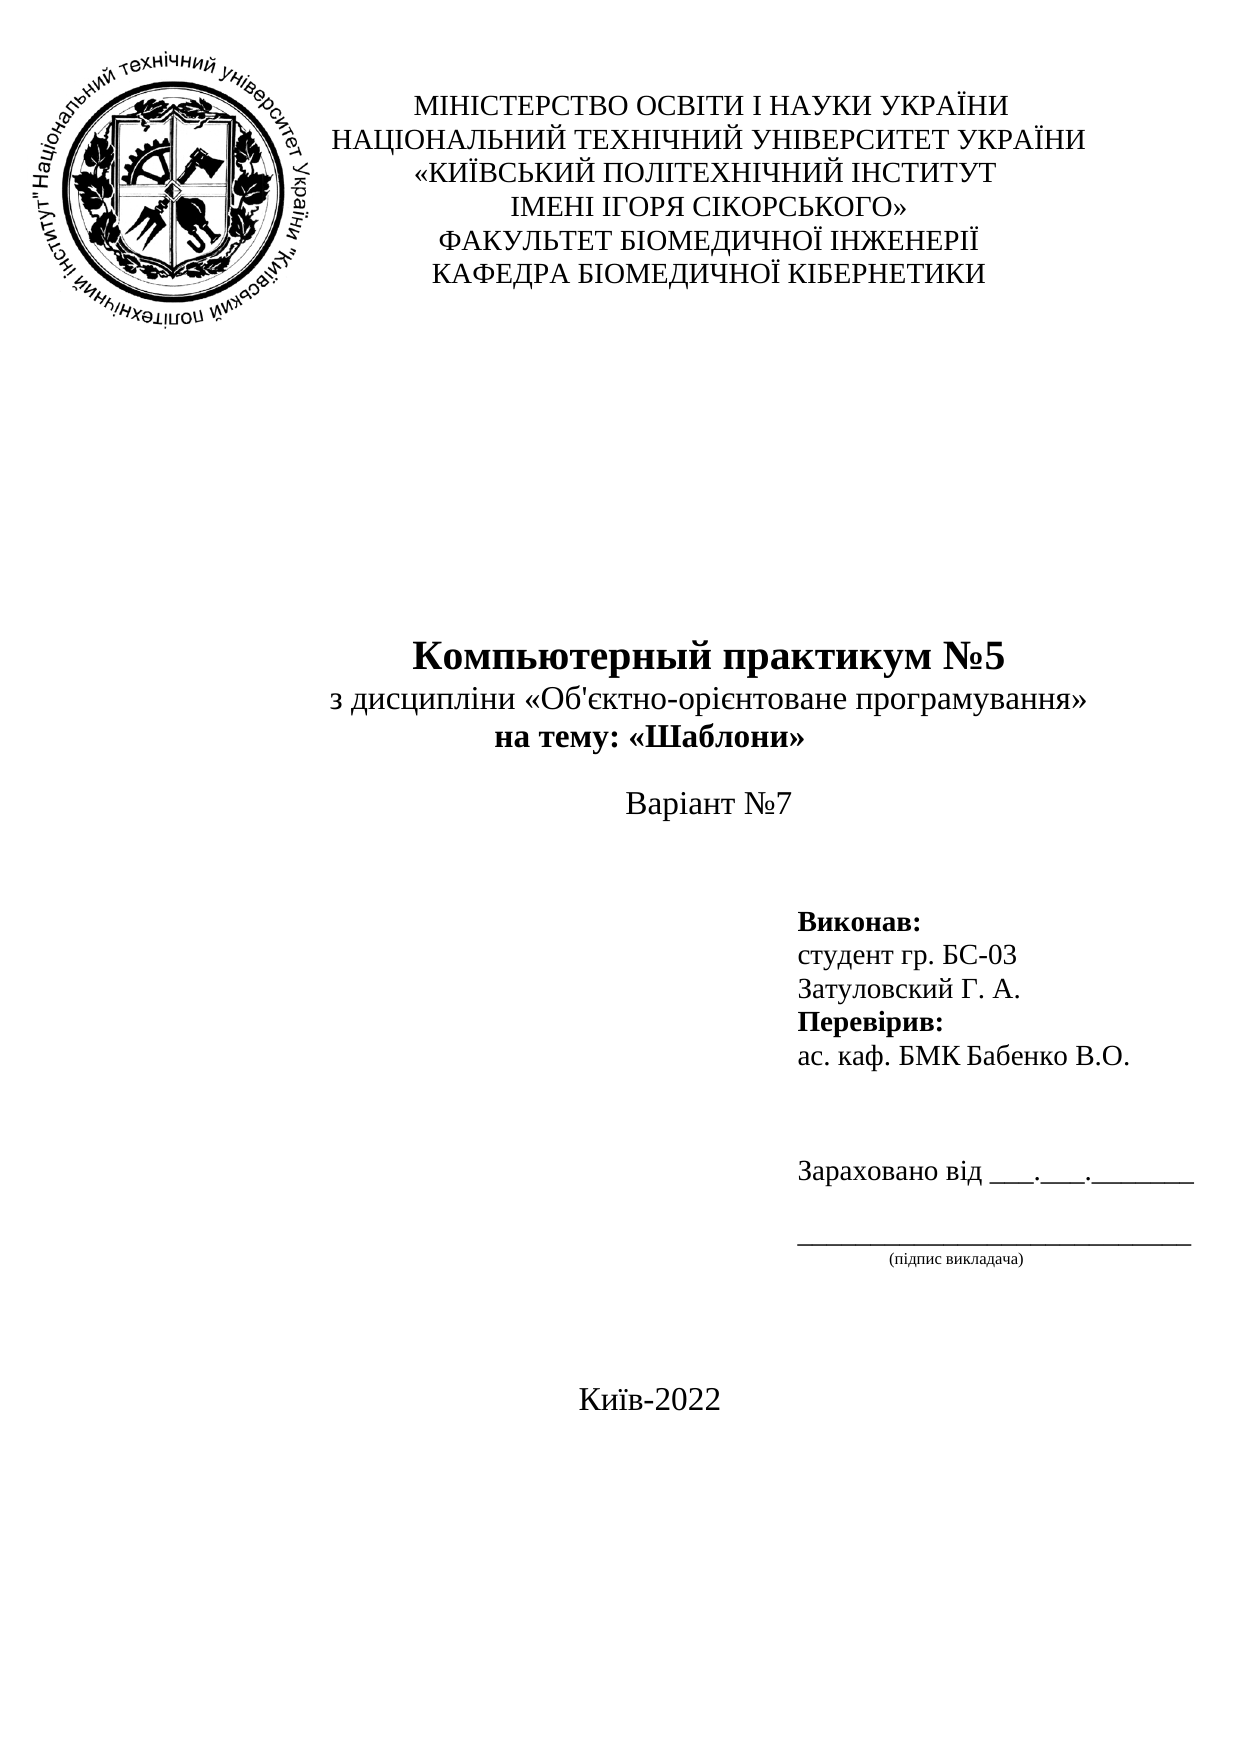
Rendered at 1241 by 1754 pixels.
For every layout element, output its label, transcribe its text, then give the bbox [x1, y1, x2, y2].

text з дисципліни «Об'єктно-орієнтоване програмування» [266, 678, 1152, 717]
text Варіант №7 [266, 784, 1152, 822]
text (підпис викладача) [797, 1249, 1196, 1268]
text студент гр. БС-03 [797, 937, 1152, 971]
text ас. каф. БМК Бабенко В.О. [961, 1038, 1152, 1071]
text Київ-2022 [148, 1379, 1152, 1417]
picture [27, 47, 313, 332]
text Компьютерный практикум №5 [266, 630, 1152, 678]
text Перевірив: [797, 1004, 1152, 1038]
text Зараховано від ___.___._______ [797, 1153, 1196, 1187]
text «КИЇВСЬКИЙ ПОЛІТЕХНІЧНИЙ ІНСТИТУТ ІМЕНІ ІГОРЯ СІКОРСЬКОГО» [266, 156, 1152, 223]
text ___________________________ [797, 1216, 1196, 1249]
text ФАКУЛЬТЕТ БІОМЕДИЧНОЇ ІНЖЕНЕРІЇ [266, 223, 1152, 256]
text Затуловский Г. А. [797, 971, 1152, 1004]
text КАФЕДРА БІОМЕДИЧНОЇ КІБЕРНЕТИКИ [266, 256, 1152, 290]
subtitle на тему: «Шаблони» [148, 717, 1152, 755]
text Виконав: [797, 904, 1152, 937]
text МІНІСТЕРСТВО ОСВІТИ І НАУКИ УКРАЇНИ [266, 88, 1152, 122]
text НАЦІОНАЛЬНИЙ ТЕХНІЧНИЙ УНІВЕРСИТЕТ УКРАЇНИ [266, 122, 1152, 156]
